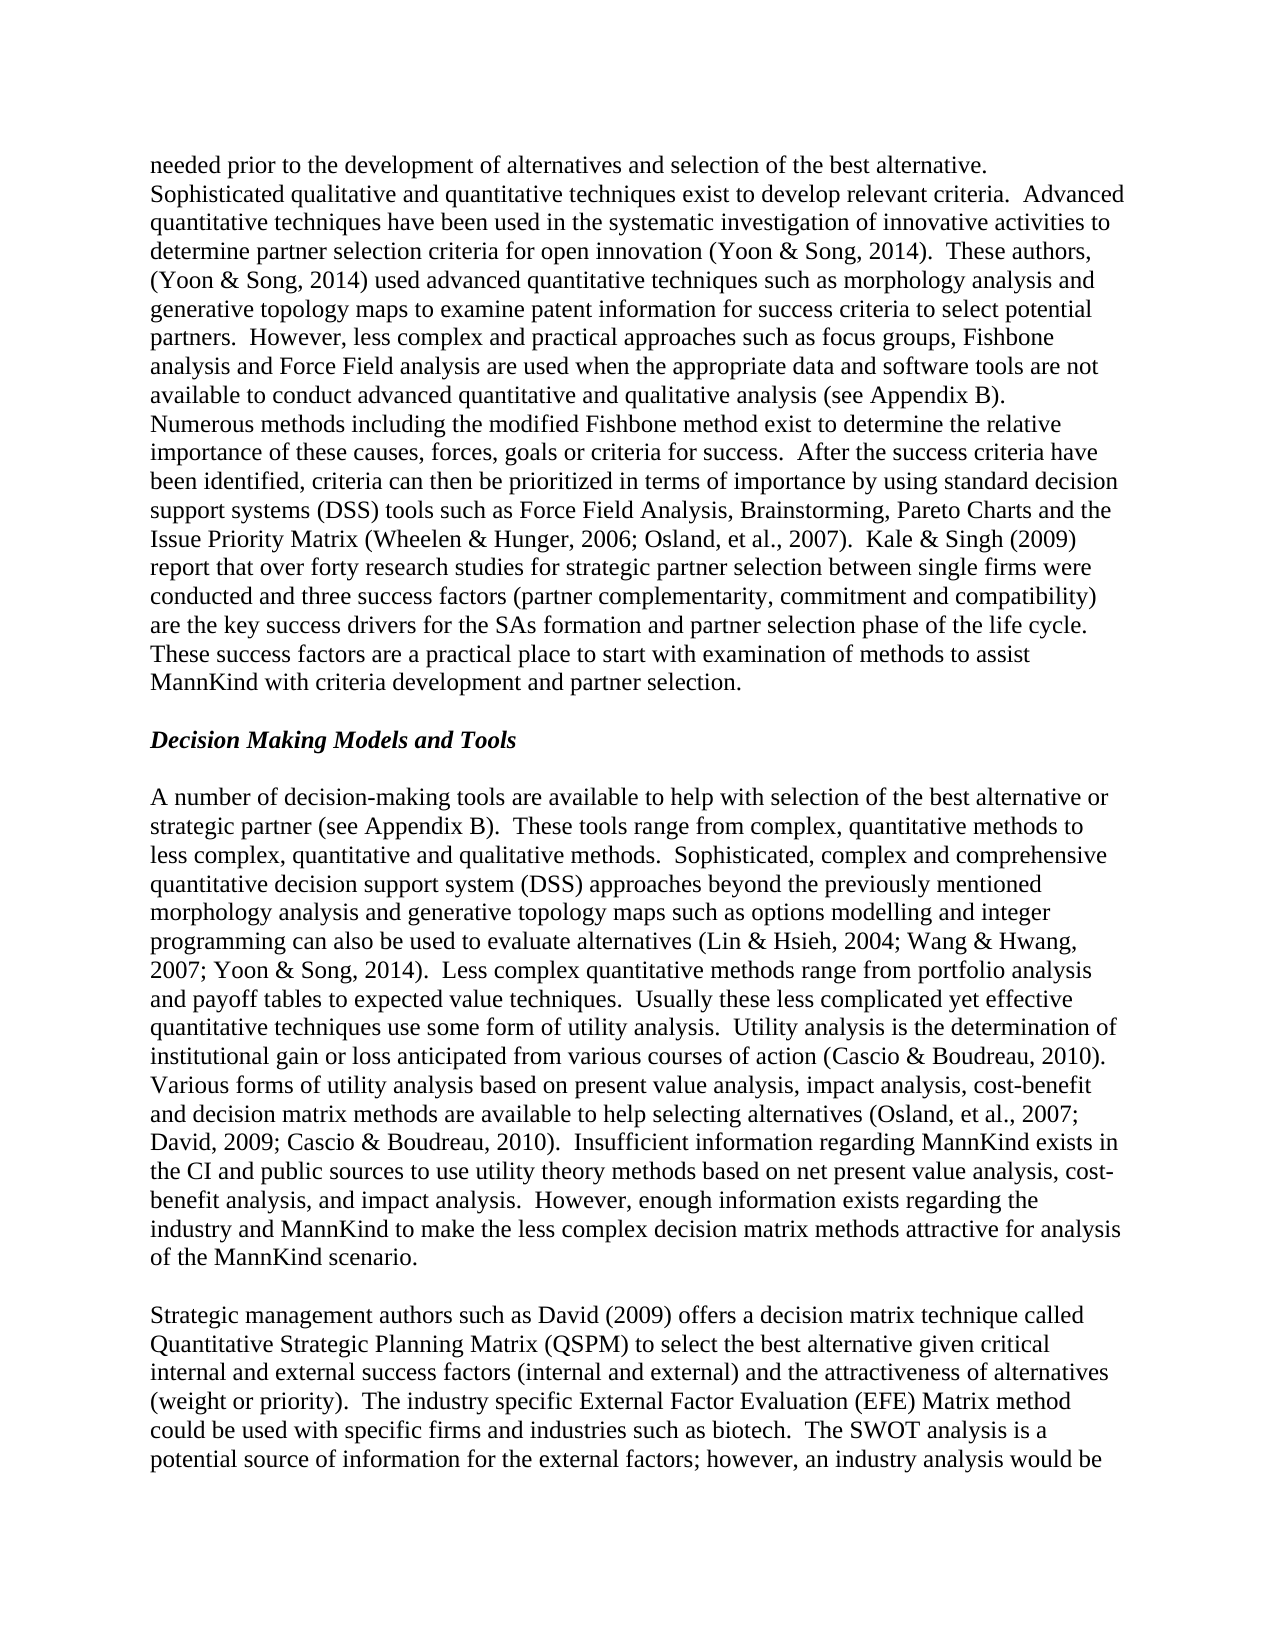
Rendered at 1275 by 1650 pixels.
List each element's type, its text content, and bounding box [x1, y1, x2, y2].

text Decision Making Models and Tools [150, 725, 1125, 754]
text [150, 1300, 1125, 1472]
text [150, 150, 1125, 409]
text A number of decision-making tools are available to help with selection of the best alternative or strategic partner (see Appendix B). These tools range from complex, quantitative methods to less complex, quantitative and qualitative methods. Sophisticated, complex and comprehensive quantitative decision support system (DSS) approaches beyond the previously mentioned morphology analysis and generative topology maps such as options modelling and integer programming can also be used to evaluate alternatives (Lin & Hsieh, 2004; Wang & Hwang, 2007; Yoon & Song, 2014). Less complex quantitative methods range from portfolio analysis and payoff tables to expected value techniques. Usually these less complicated yet effective quantitative techniques use some form of utility analysis. Utility analysis is the determination of institutional gain or loss anticipated from various courses of action (Cascio & Boudreau, 2010). Various forms of utility analysis based on present value analysis, impact analysis, cost-benefit and decision matrix methods are available to help selecting alternatives (Osland, et al., 2007; David, 2009; Cascio & Boudreau, 2010). Insufficient information regarding MannKind exists in the CI and public sources to use utility theory methods based on net present value analysis, cost-benefit analysis, and impact analysis. However, enough information exists regarding the industry and MannKind to make the less complex decision matrix methods attractive for analysis of the MannKind scenario. [150, 782, 1125, 1271]
text Numerous methods including the modified Fishbone method exist to determine the relative importance of these causes, forces, goals or criteria for success. After the success criteria have been identified, criteria can then be prioritized in terms of importance by using standard decision support systems (DSS) tools such as Force Field Analysis, Brainstorming, Pareto Charts and the Issue Priority Matrix (Wheelen & Hunger, 2006; Osland, et al., 2007). Kale & Singh (2009) report that over forty research studies for strategic partner selection between single firms were conducted and three success factors (partner complementarity, commitment and compatibility) are the key success drivers for the SAs formation and partner selection phase of the life cycle. These success factors are a practical place to start with examination of methods to assist MannKind with criteria development and partner selection. [150, 409, 1125, 696]
